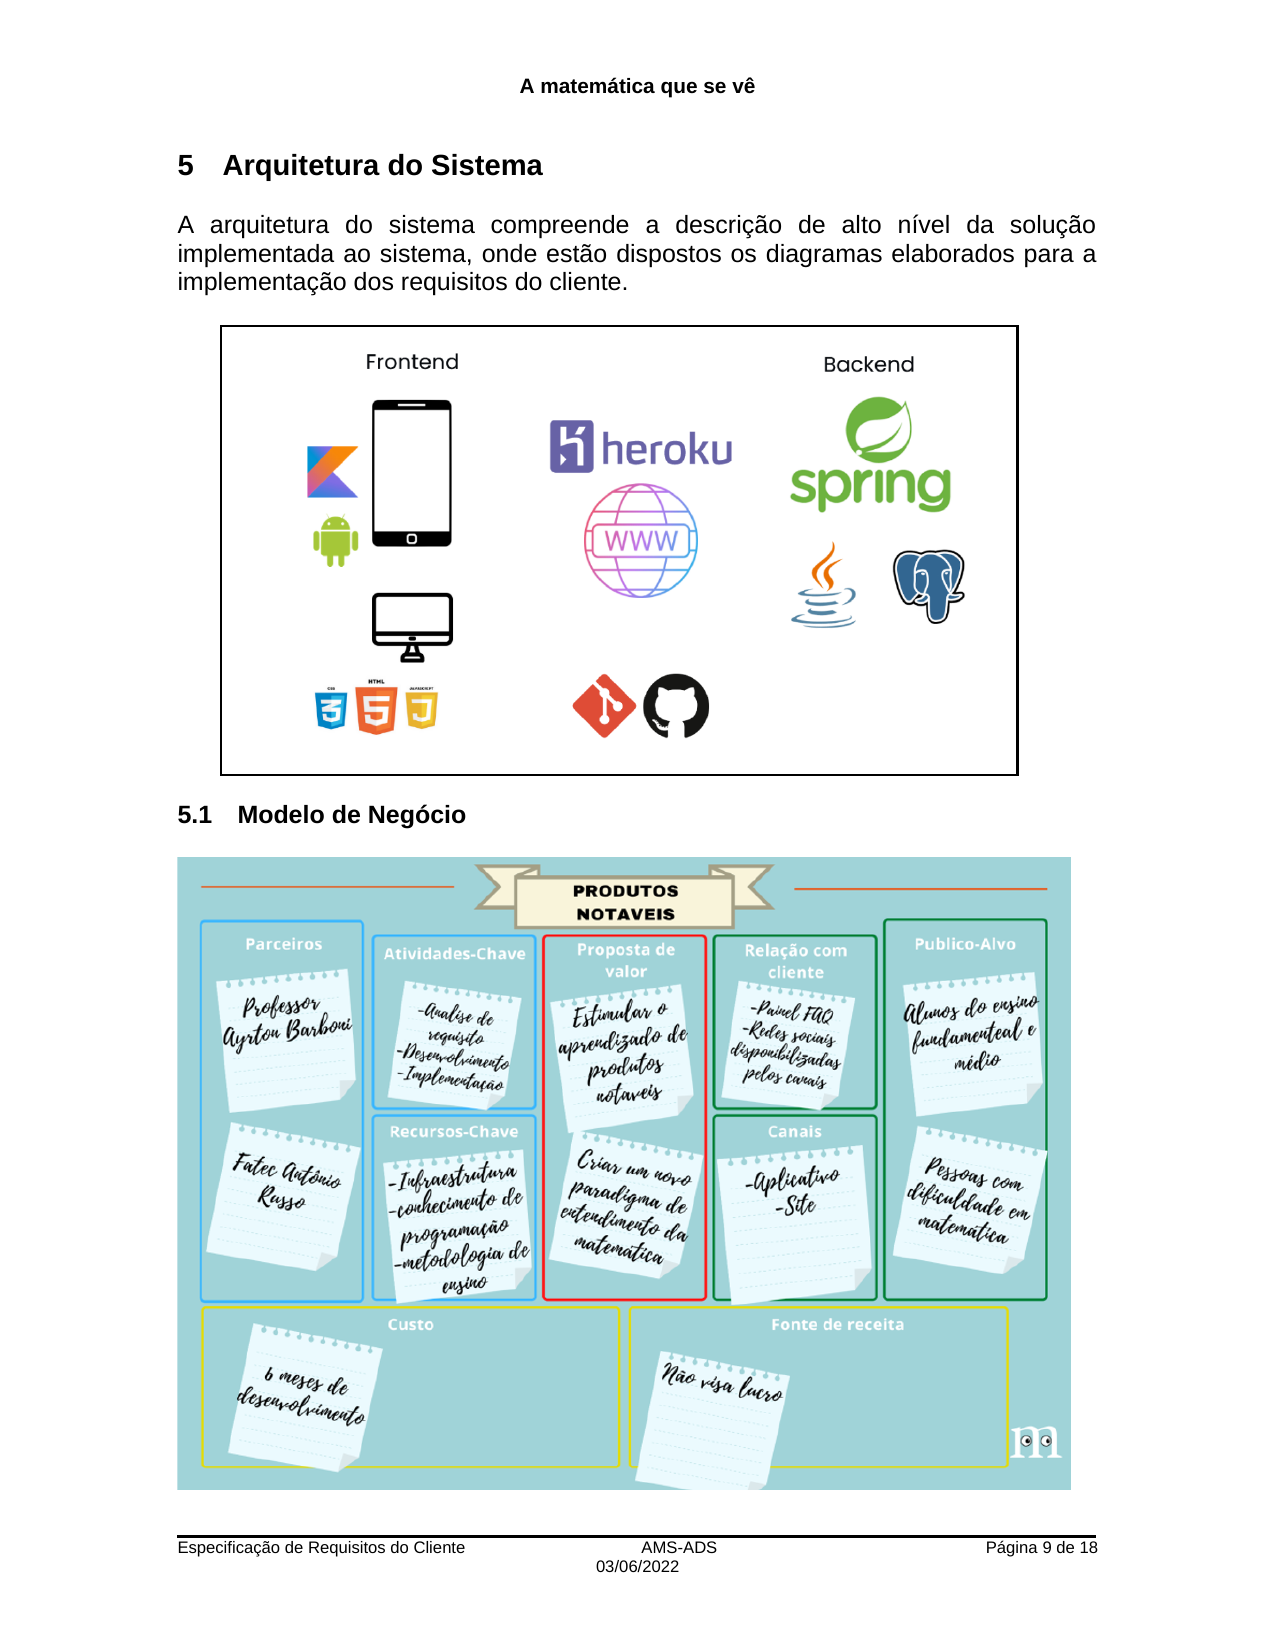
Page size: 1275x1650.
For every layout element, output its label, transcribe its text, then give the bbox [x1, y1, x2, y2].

picture [177, 857, 1071, 1490]
picture [291, 327, 984, 771]
subtitle Arquitetura do Sistema [177, 148, 1098, 181]
text A arquitetura do sistema compreende a descrição de alto nível da solução implementada ao sistema, onde estão dispostos os diagramas elaborados para a implementação dos requisitos do cliente. [177, 210, 1098, 296]
subtitle Modelo de Negócio [177, 800, 1098, 828]
